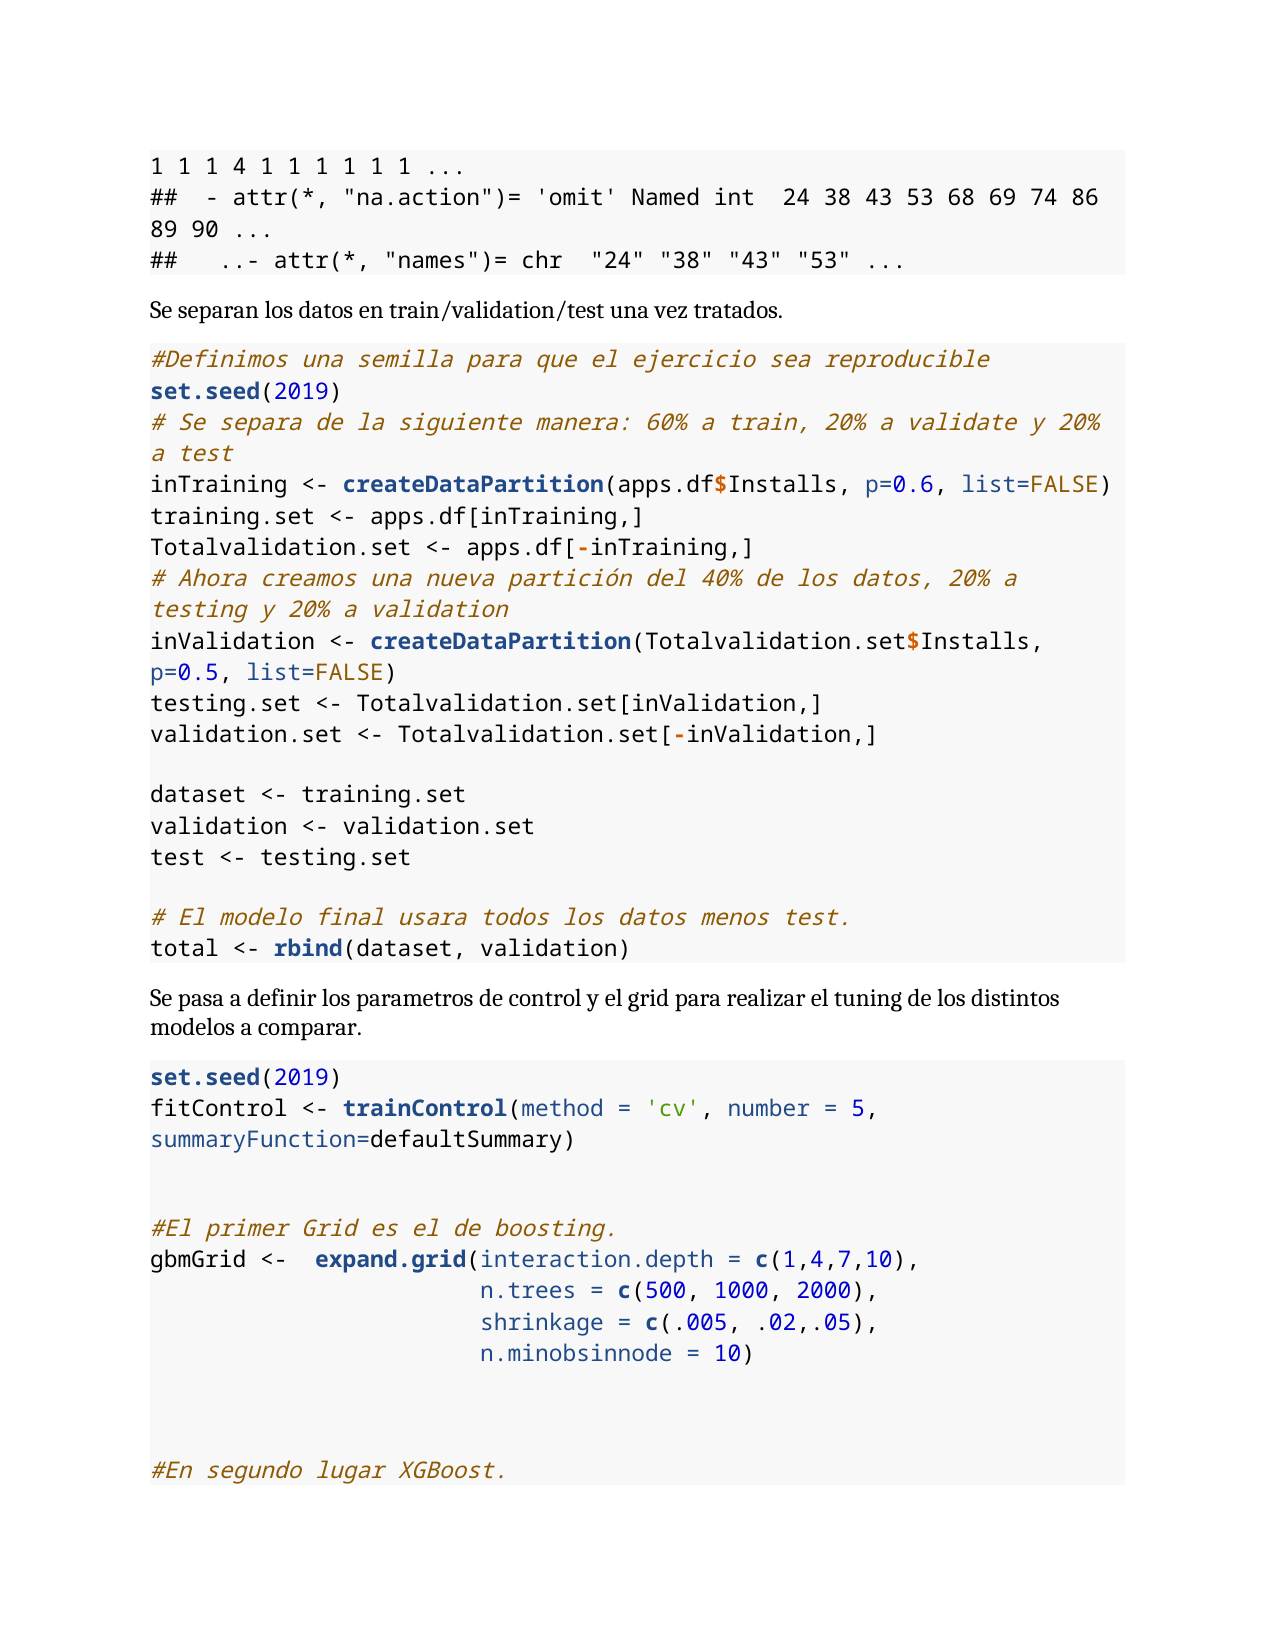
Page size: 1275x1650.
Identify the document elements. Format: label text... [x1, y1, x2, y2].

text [150, 150, 1125, 275]
text Se pasa a definir los parametros de control y el grid para realizar el tuning de los distintos modelos a comparar. [150, 984, 1125, 1042]
text Se separan los datos en train/validation/test una vez tratados. [150, 296, 1125, 324]
text #Definimos una semilla para que el ejercicio sea reproducible set.seed(2019) # Se separa de la siguiente manera: 60% a train, 20% a validate y 20% a test inTraining <- createDataPartition(apps.df$Installs, p=0.6, list=FALSE) training.set <- apps.df[inTraining,] Totalvalidation.set <- apps.df[-inTraining,] # Ahora creamos una nueva partición del 40% de los datos, 20% a testing y 20% a validation inValidation <- createDataPartition(Totalvalidation.set$Installs, p=0.5, list=FALSE) testing.set <- Totalvalidation.set[inValidation,] validation.set <- Totalvalidation.set[-inValidation,] dataset <- training.set validation <- validation.set test <- testing.set # El modelo final usara todos los datos menos test. total <- rbind(dataset, validation) [150, 343, 1125, 963]
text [150, 1060, 1125, 1485]
